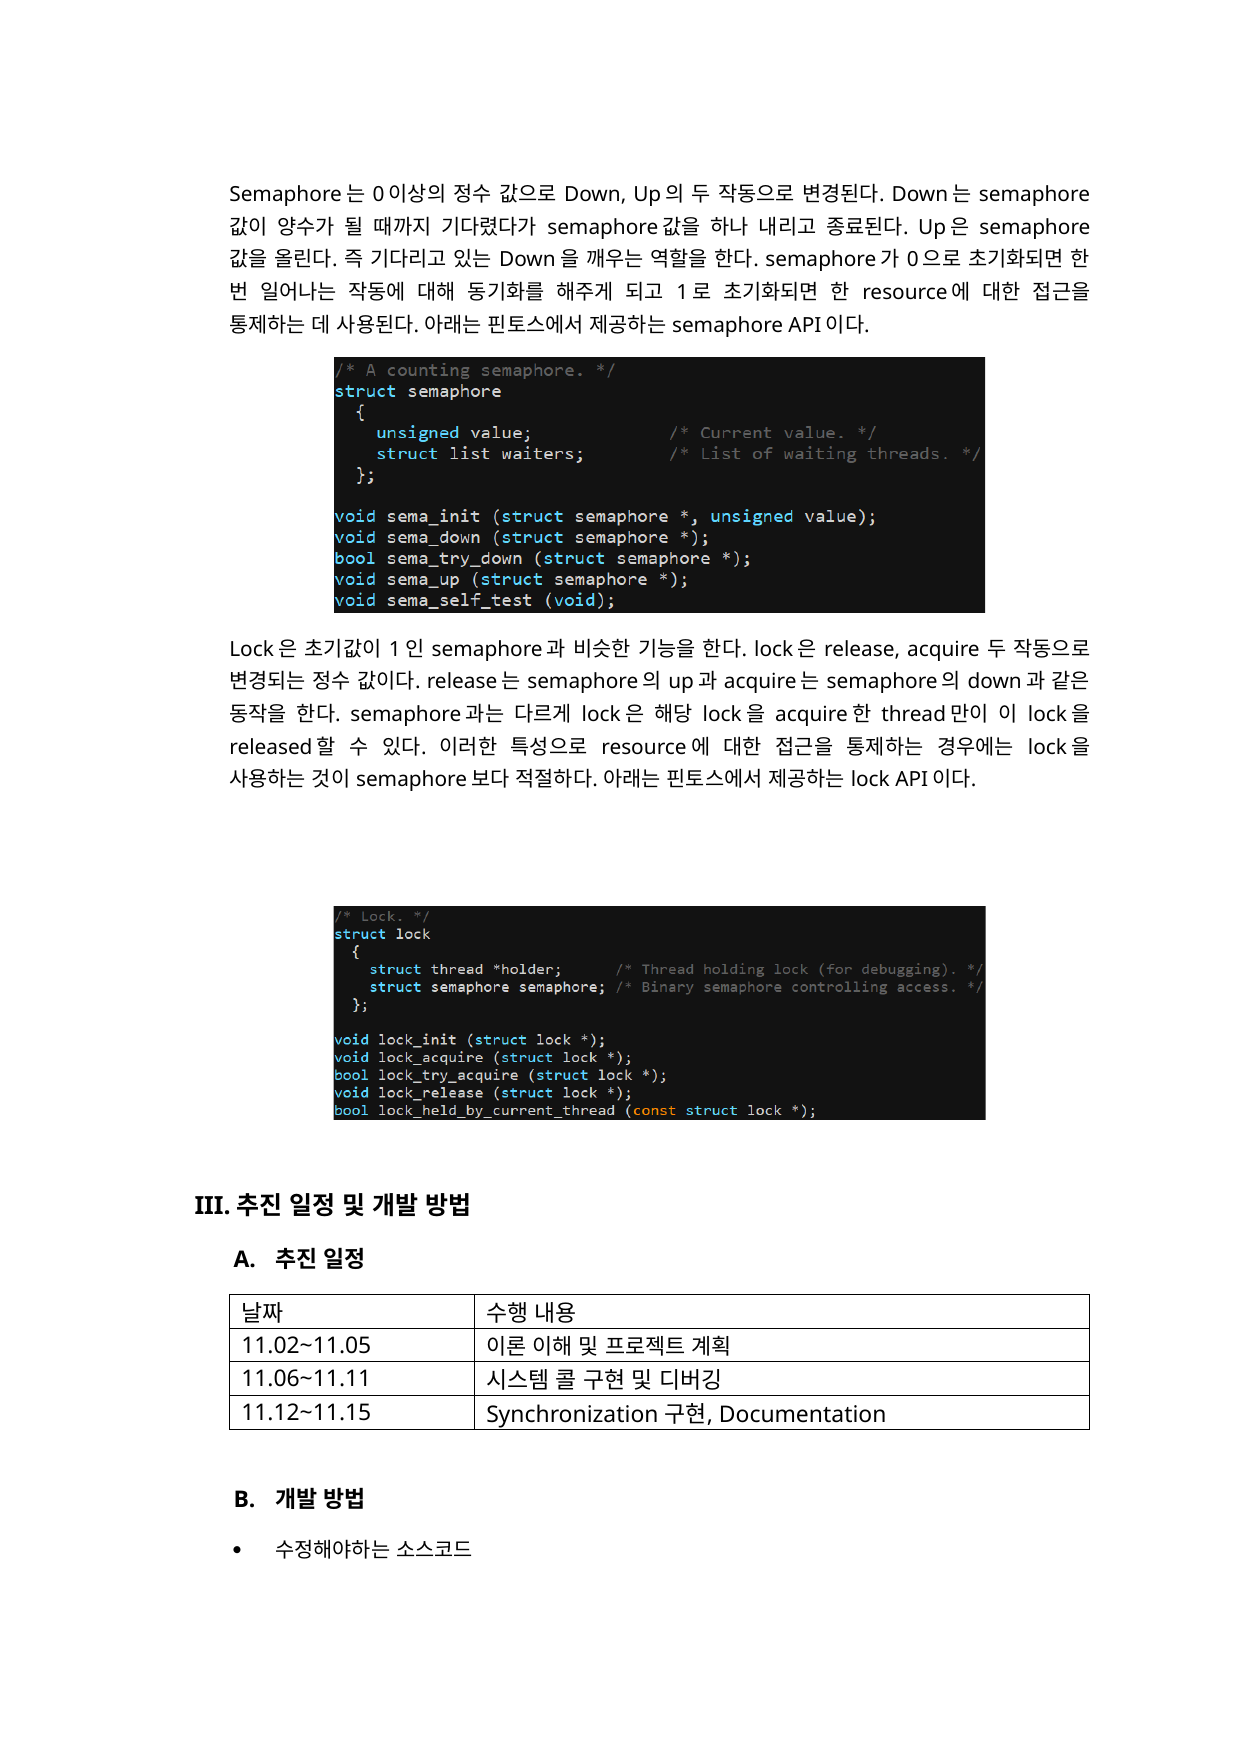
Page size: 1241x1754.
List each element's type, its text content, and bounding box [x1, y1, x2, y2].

list 추진 일정 [233, 1241, 1090, 1274]
table_cell 11.12~11.15 [230, 1396, 474, 1429]
list 추진 일정 및 개발 방법 [194, 1185, 1090, 1222]
list Semaphore는 0이상의 정수 값으로 Down, Up의 두 작동으로 변경된다. Down는 semaphore값이 양수가 될 때까지 기다렸다가 semaphore값을 하나 내리고 종료된다. Up은 semaphore값을 올린다. 즉 기다리고 있는 Down을 깨우는 역할을 한다. semaphore가 0으로 초기화되면 한 번 일어나는 작동에 대해 동기화를 해주게 되고 1로 초기화되면 한 resource에 대한 접근을 통제하는 데 사용된다. 아래는 핀토스에서 제공하는 semaphore API이다. [229, 177, 1090, 338]
picture [334, 357, 986, 613]
table_cell 시스템 콜 구현 및 디버깅 [475, 1362, 1089, 1395]
table_header 날짜 [230, 1295, 474, 1328]
table_header 수행 내용 [475, 1295, 1089, 1328]
table_cell 11.02~11.05 [230, 1329, 474, 1361]
list 수정해야하는 소스코드 [233, 1533, 1090, 1564]
table_cell Synchronization 구현, Documentation [475, 1396, 1089, 1429]
table_cell 11.06~11.11 [230, 1362, 474, 1395]
list Lock은 초기값이 1인 semaphore과 비슷한 기능을 한다. lock은 release, acquire 두 작동으로 변경되는 정수 값이다. release는 semaphore의 up과 acquire는 semaphore의 down과 같은 동작을 한다. semaphore과는 다르게 lock은 해당 lock을 acquire한 thread만이 이 lock을 released할 수 있다. 이러한 특성으로 resource에 대한 접근을 통제하는 경우에는 lock을 사용하는 것이 semaphore보다 적절하다. 아래는 핀토스에서 제공하는 lock API이다. [229, 632, 1090, 793]
picture [333, 906, 986, 1120]
table_cell 이론 이해 및 프로젝트 계획 [475, 1329, 1089, 1361]
list 개발 방법 [233, 1481, 1090, 1514]
